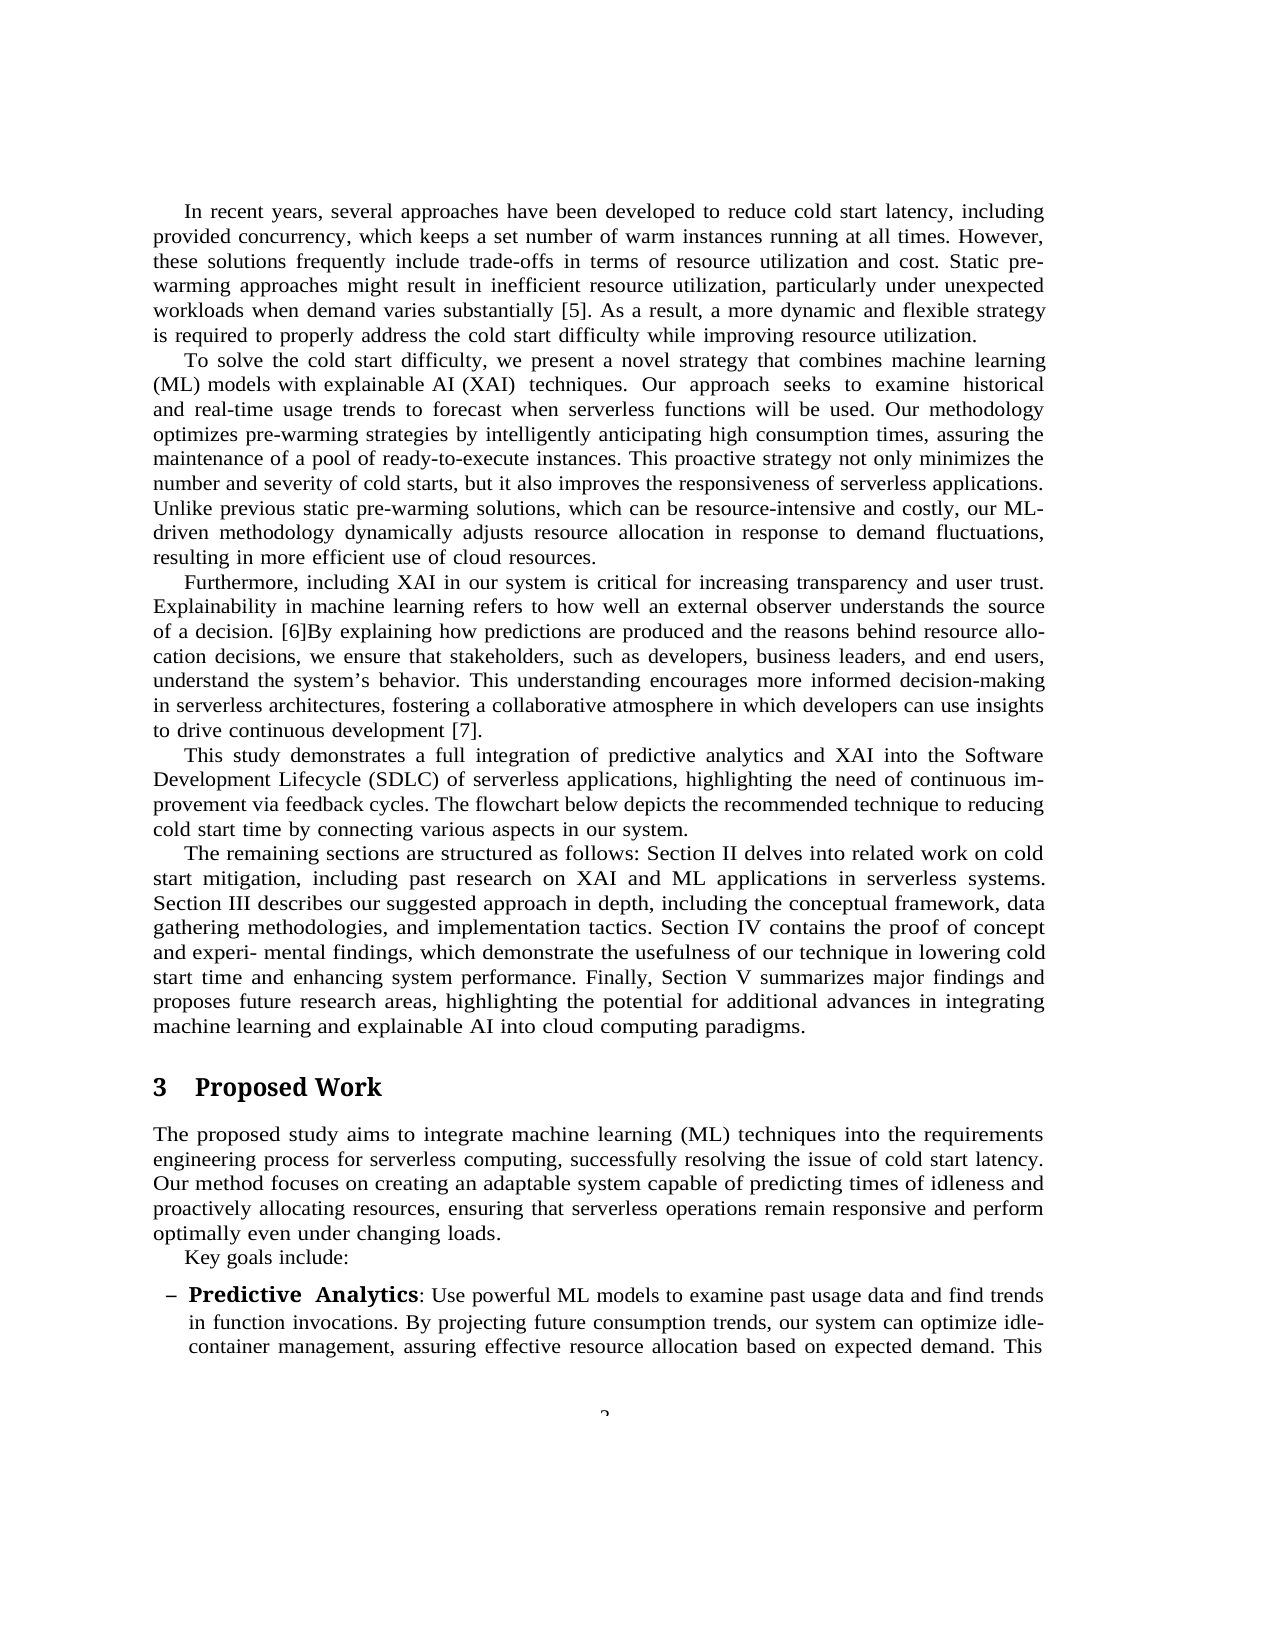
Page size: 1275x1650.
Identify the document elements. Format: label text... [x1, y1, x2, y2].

subtitle Proposed Work [153, 1070, 1133, 1104]
list Predictive Analytics: Use powerful ML models to examine past usage data and find trends in function invocations. By projecting future consumption trends, our system can optimize idle- container management, assuring effective resource allocation based on expected demand. This [166, 1281, 1046, 1358]
text Key goals include: [184, 1245, 1133, 1269]
text To solve the cold start difficulty, we present a novel strategy that combines machine learning (ML) models with explainable AI (XAI) techniques. Our approach seeks to examine historical and real-time usage trends to forecast when serverless functions will be used. Our methodology optimizes pre-warming strategies by intelligently anticipating high consumption times, assuring the maintenance of a pool of ready-to-execute instances. This proactive strategy not only minimizes the number and severity of cold starts, but it also improves the responsiveness of serverless applications. Unlike previous static pre-warming solutions, which can be resource-intensive and costly, our ML- driven methodology dynamically adjusts resource allocation in response to demand fluctuations, resulting in more efficient use of cloud resources. [153, 347, 1046, 569]
text The remaining sections are structured as follows: Section II delves into related work on cold start mitigation, including past research on XAI and ML applications in serverless systems. Section III describes our suggested approach in depth, including the conceptual framework, data gathering methodologies, and implementation tactics. Section IV contains the proof of concept and experi- mental findings, which demonstrate the usefulness of our technique in lowering cold start time and enhancing system performance. Finally, Section V summarizes major findings and proposes future research areas, highlighting the potential for additional advances in integrating machine learning and explainable AI into cloud computing paradigms. [153, 841, 1046, 1038]
text Furthermore, including XAI in our system is critical for increasing transparency and user trust. Explainability in machine learning refers to how well an external observer understands the source of a decision. [6]By explaining how predictions are produced and the reasons behind resource allo- cation decisions, we ensure that stakeholders, such as developers, business leaders, and end users, understand the system’s behavior. This understanding encourages more informed decision-making in serverless architectures, fostering a collaborative atmosphere in which developers can use insights to drive continuous development [7]. [153, 570, 1046, 742]
text The proposed study aims to integrate machine learning (ML) techniques into the requirements engineering process for serverless computing, successfully resolving the issue of cold start latency. Our method focuses on creating an adaptable system capable of predicting times of idleness and proactively allocating resources, ensuring that serverless operations remain responsive and perform optimally even under changing loads. [153, 1122, 1046, 1244]
text This study demonstrates a full integration of predictive analytics and XAI into the Software Development Lifecycle (SDLC) of serverless applications, highlighting the need of continuous im- provement via feedback cycles. The flowchart below depicts the recommended technique to reducing cold start time by connecting various aspects in our system. [153, 742, 1046, 841]
text In recent years, several approaches have been developed to reduce cold start latency, including provided concurrency, which keeps a set number of warm instances running at all times. However, these solutions frequently include trade-offs in terms of resource utilization and cost. Static pre- warming approaches might result in inefficient resource utilization, particularly under unexpected workloads when demand varies substantially [5]. As a result, a more dynamic and flexible strategy is required to properly address the cold start difficulty while improving resource utilization. [153, 199, 1046, 347]
